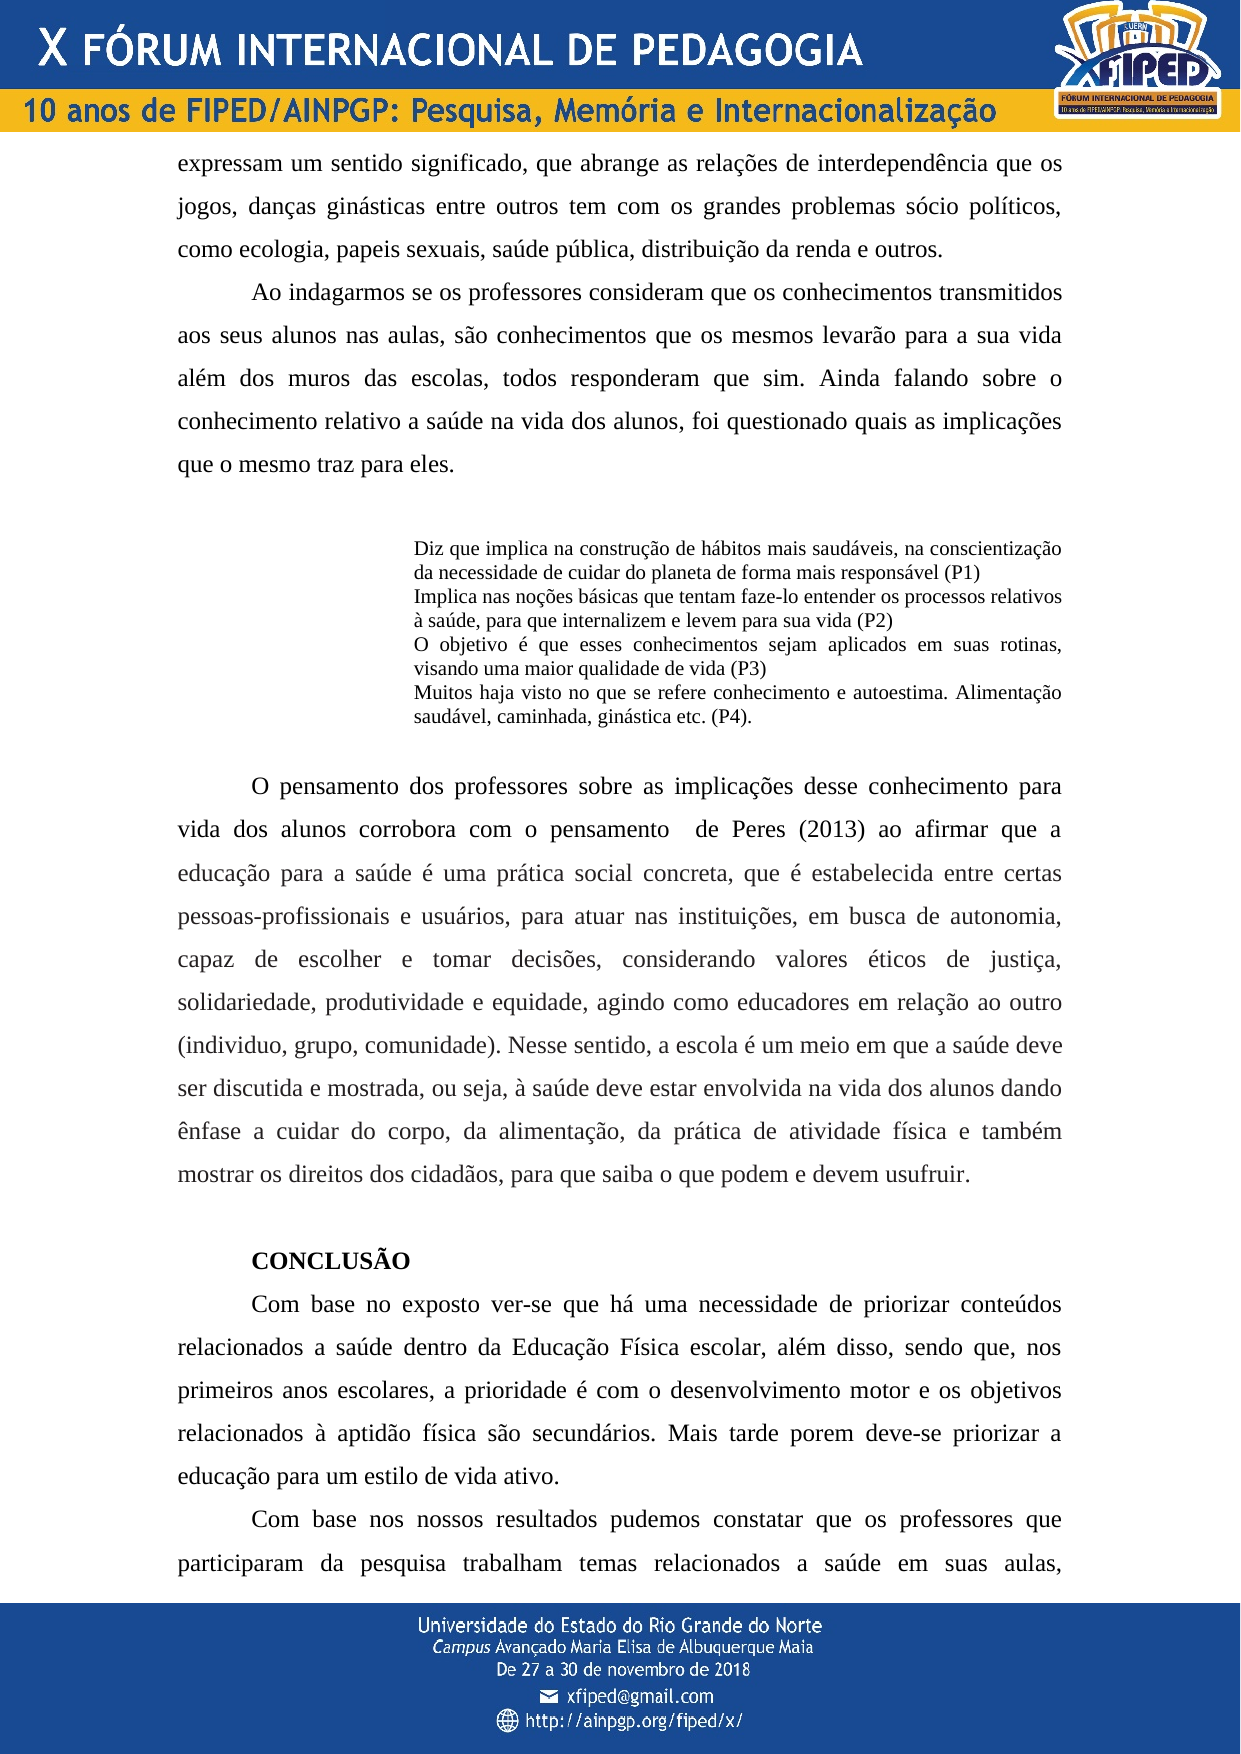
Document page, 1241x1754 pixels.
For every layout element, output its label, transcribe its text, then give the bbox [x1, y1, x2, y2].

picture [0, 1603, 1241, 1754]
text CONCLUSÃO [177, 1246, 1063, 1274]
list Implica nas noções básicas que tentam faze-lo entender os processos relativos à saúde, para que internalizem e levem para sua vida (P2) [413, 584, 1063, 632]
list Diz que implica na construção de hábitos mais saudáveis, na conscientização da necessidade de cuidar do planeta de forma mais responsável (P1) [413, 536, 1063, 584]
text O pensamento dos professores sobre as implicações desse conhecimento para vida dos alunos corrobora com o pensamento de Peres (2013) ao afirmar que a educação para a saúde é uma prática social concreta, que é estabelecida entre certas pessoas-profissionais e usuários, para atuar nas instituições, em busca de autonomia, capaz de escolher e tomar decisões, considerando valores éticos de justiça, solidariedade, produtividade e equidade, agindo como educadores em relação ao outro (individuo, grupo, comunidade). Nesse sentido, a escola é um meio em que a saúde deve ser discutida e mostrada, ou seja, à saúde deve estar envolvida na vida dos alunos dando ênfase a cuidar do corpo, da alimentação, da prática de atividade física e também mostrar os direitos dos cidadãos, para que saiba o que podem e devem usufruir. [177, 771, 1063, 1188]
list Muitos haja visto no que se refere conhecimento e autoestima. Alimentação saudável, caminhada, ginástica etc. (P4). [413, 680, 1063, 728]
list O objetivo é que esses conhecimentos sejam aplicados em suas rotinas, visando uma maior qualidade de vida (P3) [413, 632, 1063, 680]
picture [0, 0, 1241, 132]
text Com base no exposto ver-se que há uma necessidade de priorizar conteúdos relacionados a saúde dentro da Educação Física escolar, além disso, sendo que, nos primeiros anos escolares, a prioridade é com o desenvolvimento motor e os objetivos relacionados à aptidão física são secundários. Mais tarde porem deve-se priorizar a educação para um estilo de vida ativo. [177, 1289, 1063, 1490]
text Ao indagarmos se os professores consideram que os conhecimentos transmitidos aos seus alunos nas aulas, são conhecimentos que os mesmos levarão para a sua vida além dos muros das escolas, todos responderam que sim. Ainda falando sobre o conhecimento relativo a saúde na vida dos alunos, foi questionado quais as implicações que o mesmo traz para eles. [177, 277, 1063, 478]
